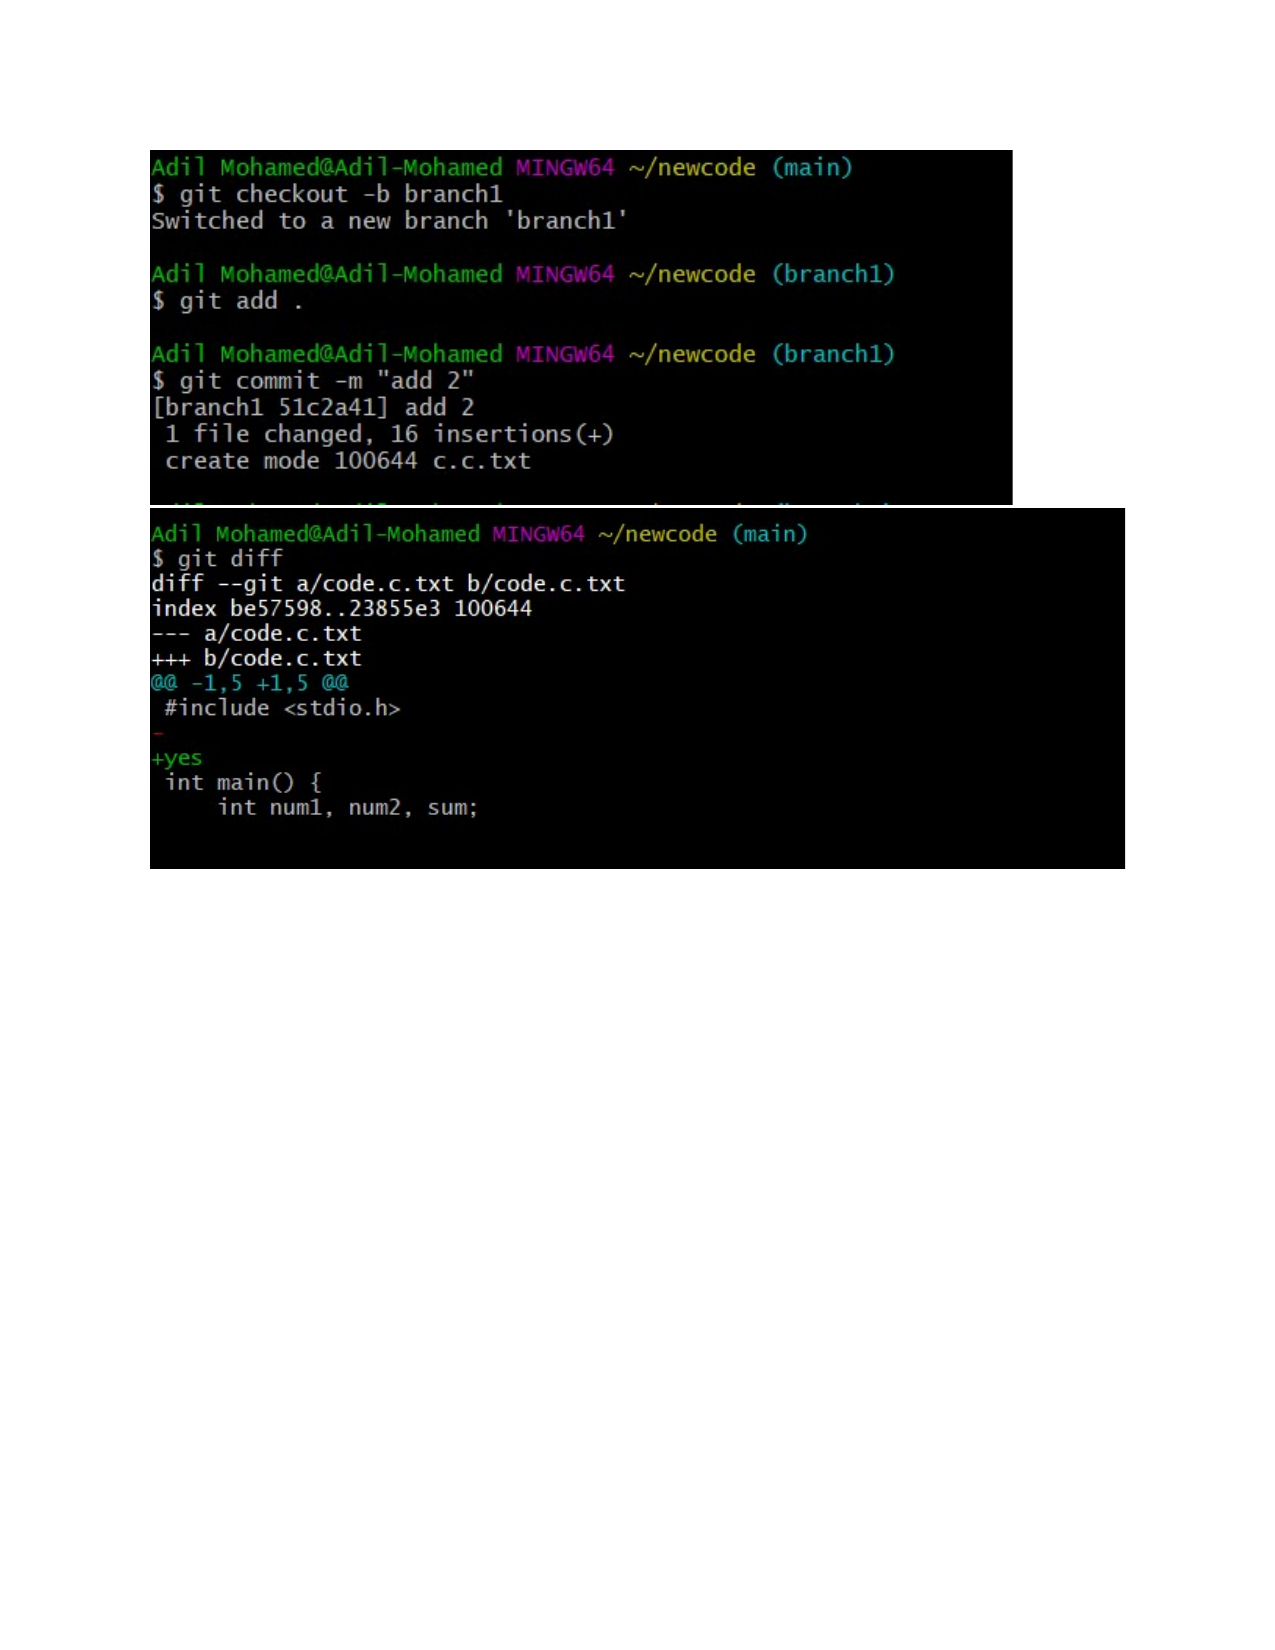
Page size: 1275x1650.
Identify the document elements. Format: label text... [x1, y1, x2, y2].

picture [150, 150, 1013, 505]
picture [150, 508, 1125, 869]
